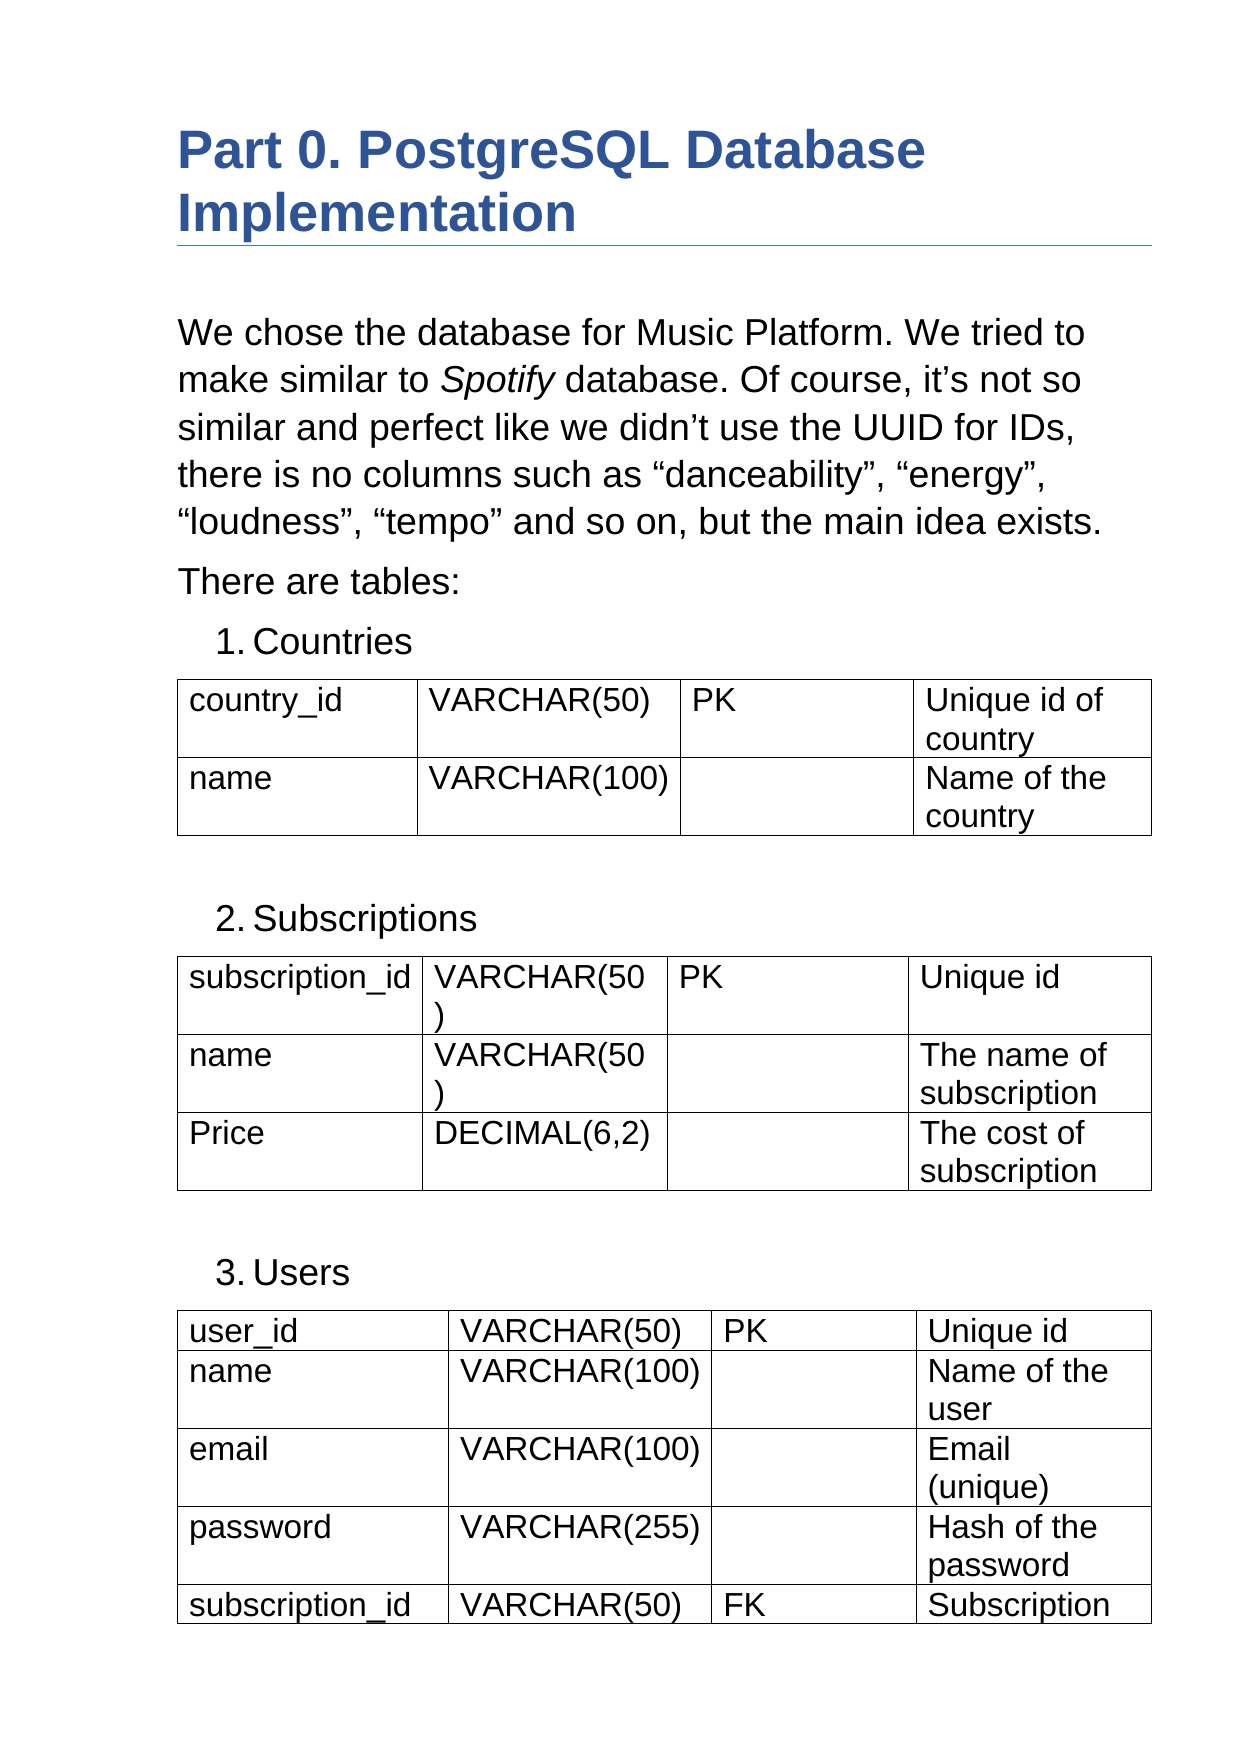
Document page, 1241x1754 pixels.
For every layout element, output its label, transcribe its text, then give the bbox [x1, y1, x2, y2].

table_cell VARCHAR(100) [449, 1429, 711, 1506]
table_cell VARCHAR(100) [418, 758, 680, 835]
table_cell [668, 1035, 908, 1112]
text There are tables: [177, 559, 1152, 602]
table_cell subscription_id [178, 1585, 448, 1623]
table_cell DECIMAL(6,2) [423, 1113, 667, 1189]
table_cell VARCHAR(50) [449, 1585, 711, 1623]
table_cell [712, 1507, 916, 1584]
table_cell VARCHAR(50) [423, 1035, 667, 1112]
table_cell email [178, 1429, 448, 1506]
table_header PK [712, 1311, 916, 1350]
table_cell name [178, 1035, 422, 1112]
table_cell VARCHAR(100) [449, 1351, 711, 1428]
table_cell The cost of subscription [909, 1113, 1151, 1189]
table_cell The name of subscription [909, 1035, 1151, 1112]
table_cell Price [178, 1113, 422, 1189]
table_header country_id [178, 680, 417, 757]
list Countries [215, 619, 1152, 662]
table_cell VARCHAR(255) [449, 1507, 711, 1584]
list Users [215, 1251, 1152, 1294]
table_header VARCHAR(50) [418, 680, 680, 757]
table_cell Hash of the password [917, 1507, 1151, 1584]
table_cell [917, 1585, 1151, 1623]
list Subscriptions [215, 896, 1152, 939]
table_header subscription_id [178, 957, 422, 1034]
table_header PK [681, 680, 913, 757]
table_cell Name of the country [914, 758, 1151, 835]
table_header Unique id [909, 957, 1151, 1034]
table_cell [712, 1351, 916, 1428]
subtitle Part 0. PostgreSQL Database Implementation [177, 118, 1152, 245]
table_header PK [668, 957, 908, 1034]
table_header VARCHAR(50) [449, 1311, 711, 1350]
table_header user_id [178, 1311, 448, 1350]
table_cell name [178, 758, 417, 835]
table_header Unique id [917, 1311, 1151, 1350]
table_cell Name of the user [917, 1351, 1151, 1428]
table_cell password [178, 1507, 448, 1584]
table_cell [681, 758, 913, 835]
table_header VARCHAR(50) [423, 957, 667, 1034]
table_header Unique id of country [914, 680, 1151, 757]
table_cell name [178, 1351, 448, 1428]
table_cell [712, 1429, 916, 1506]
text We chose the database for Music Platform. We tried to make similar to Spotify database. Of course, it’s not so similar and perfect like we didn’t use the UUID for IDs, there is no columns such as “danceability”, “energy”, “loudness”, “tempo” and so on, but the main idea exists. [177, 310, 1152, 543]
table_cell FK [712, 1585, 916, 1623]
table_cell Email (unique) [917, 1429, 1151, 1506]
table_cell [668, 1113, 908, 1189]
